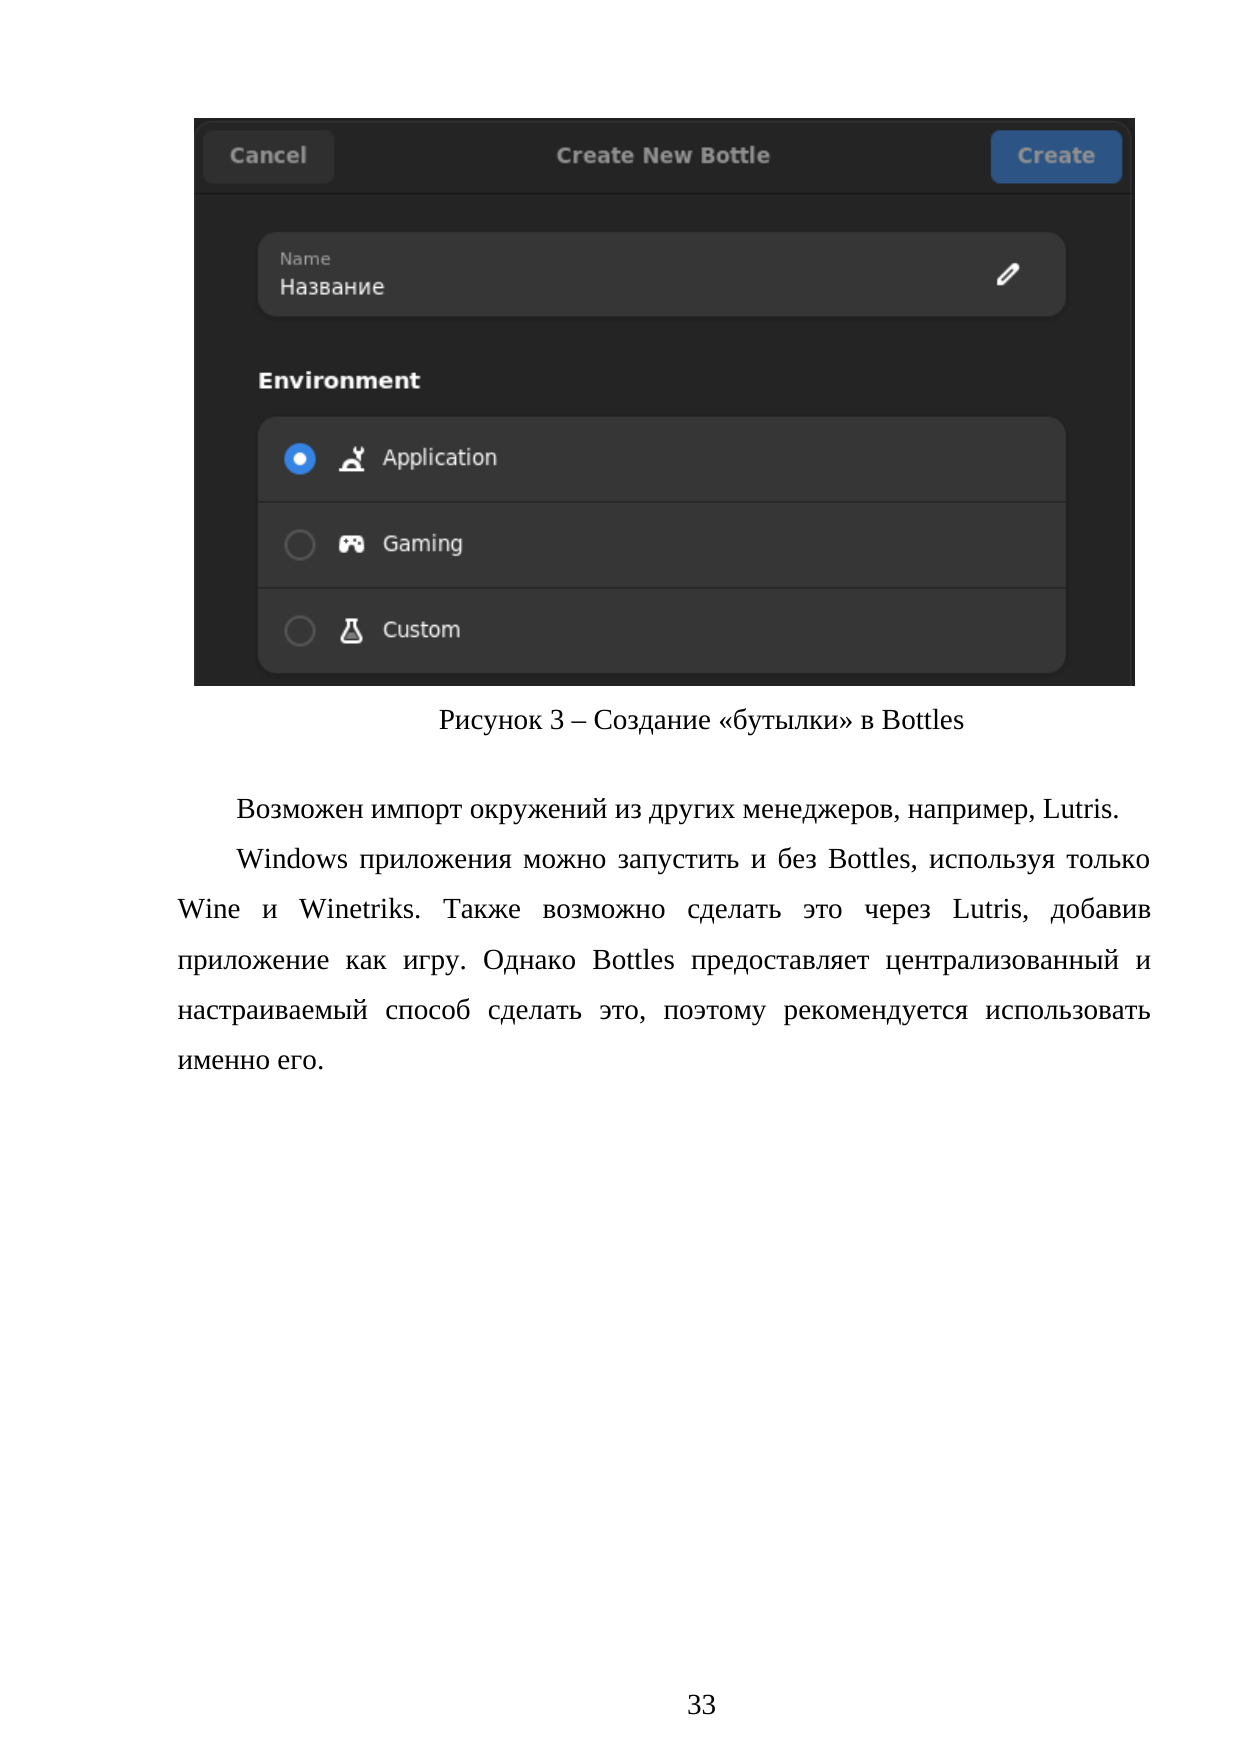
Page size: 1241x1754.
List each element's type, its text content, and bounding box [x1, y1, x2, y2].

text Рисунок 3 – Создание «бутылки» в Bottles [177, 702, 1152, 736]
text Windows приложения можно запустить и без Bottles, используя только Wine и Winetriks. Также возможно сделать это через Lutris, добавив приложение как игру. Однако Bottles предоставляет централизованный и настраиваемый способ сделать это, поэтому рекомендуется использовать именно его. [177, 841, 1152, 1076]
picture [194, 118, 1135, 686]
text Возможен импорт окружений из других менеджеров, например, Lutris. [177, 791, 1152, 824]
